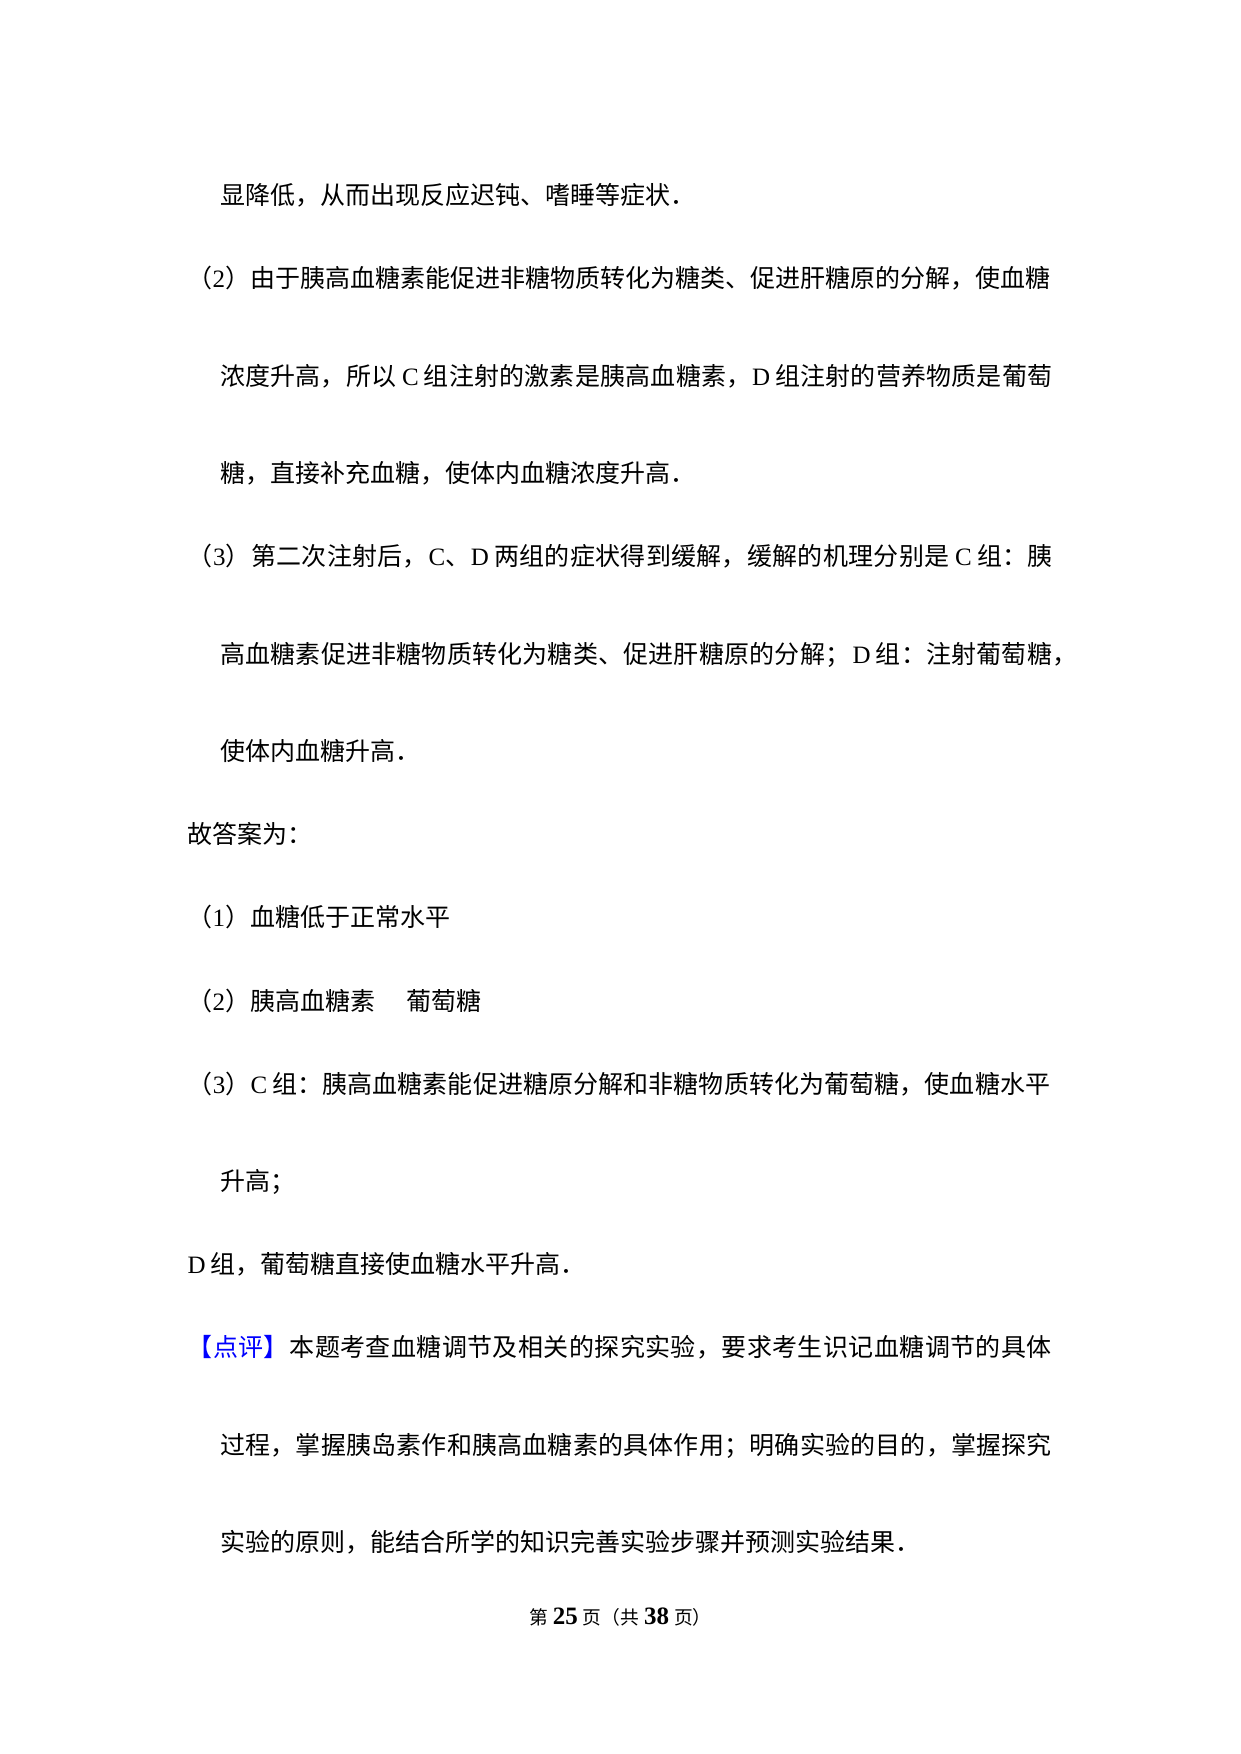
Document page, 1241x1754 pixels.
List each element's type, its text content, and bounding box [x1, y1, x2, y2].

text 【点评】本题考查血糖调节及相关的探究实验，要求考生识记血糖调节的具体过程，掌握胰岛素作和胰高血糖素的具体作用；明确实验的目的，掌握探究实验的原则，能结合所学的知识完善实验步骤并预测实验结果． [187, 1313, 1053, 1573]
text （2）由于胰高血糖素能促进非糖物质转化为糖类、促进肝糖原的分解，使血糖浓度升高，所以C组注射的激素是胰高血糖素，D组注射的营养物质是葡萄糖，直接补充血糖，使体内血糖浓度升高． [187, 244, 1053, 504]
text （3）C组：胰高血糖素能促进糖原分解和非糖物质转化为葡萄糖，使血糖水平升高； [187, 1050, 1053, 1212]
text （1）血糖低于正常水平 [187, 883, 1053, 948]
text D组，葡萄糖直接使血糖水平升高． [187, 1230, 1053, 1295]
text 故答案为： [187, 800, 1053, 865]
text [187, 161, 1053, 226]
text （2）胰高血糖素 葡萄糖 [187, 967, 1053, 1032]
text （3）第二次注射后，C、D两组的症状得到缓解，缓解的机理分别是C组：胰高血糖素促进非糖物质转化为糖类、促进肝糖原的分解；D组：注射葡萄糖，使体内血糖升高． [187, 522, 1053, 782]
